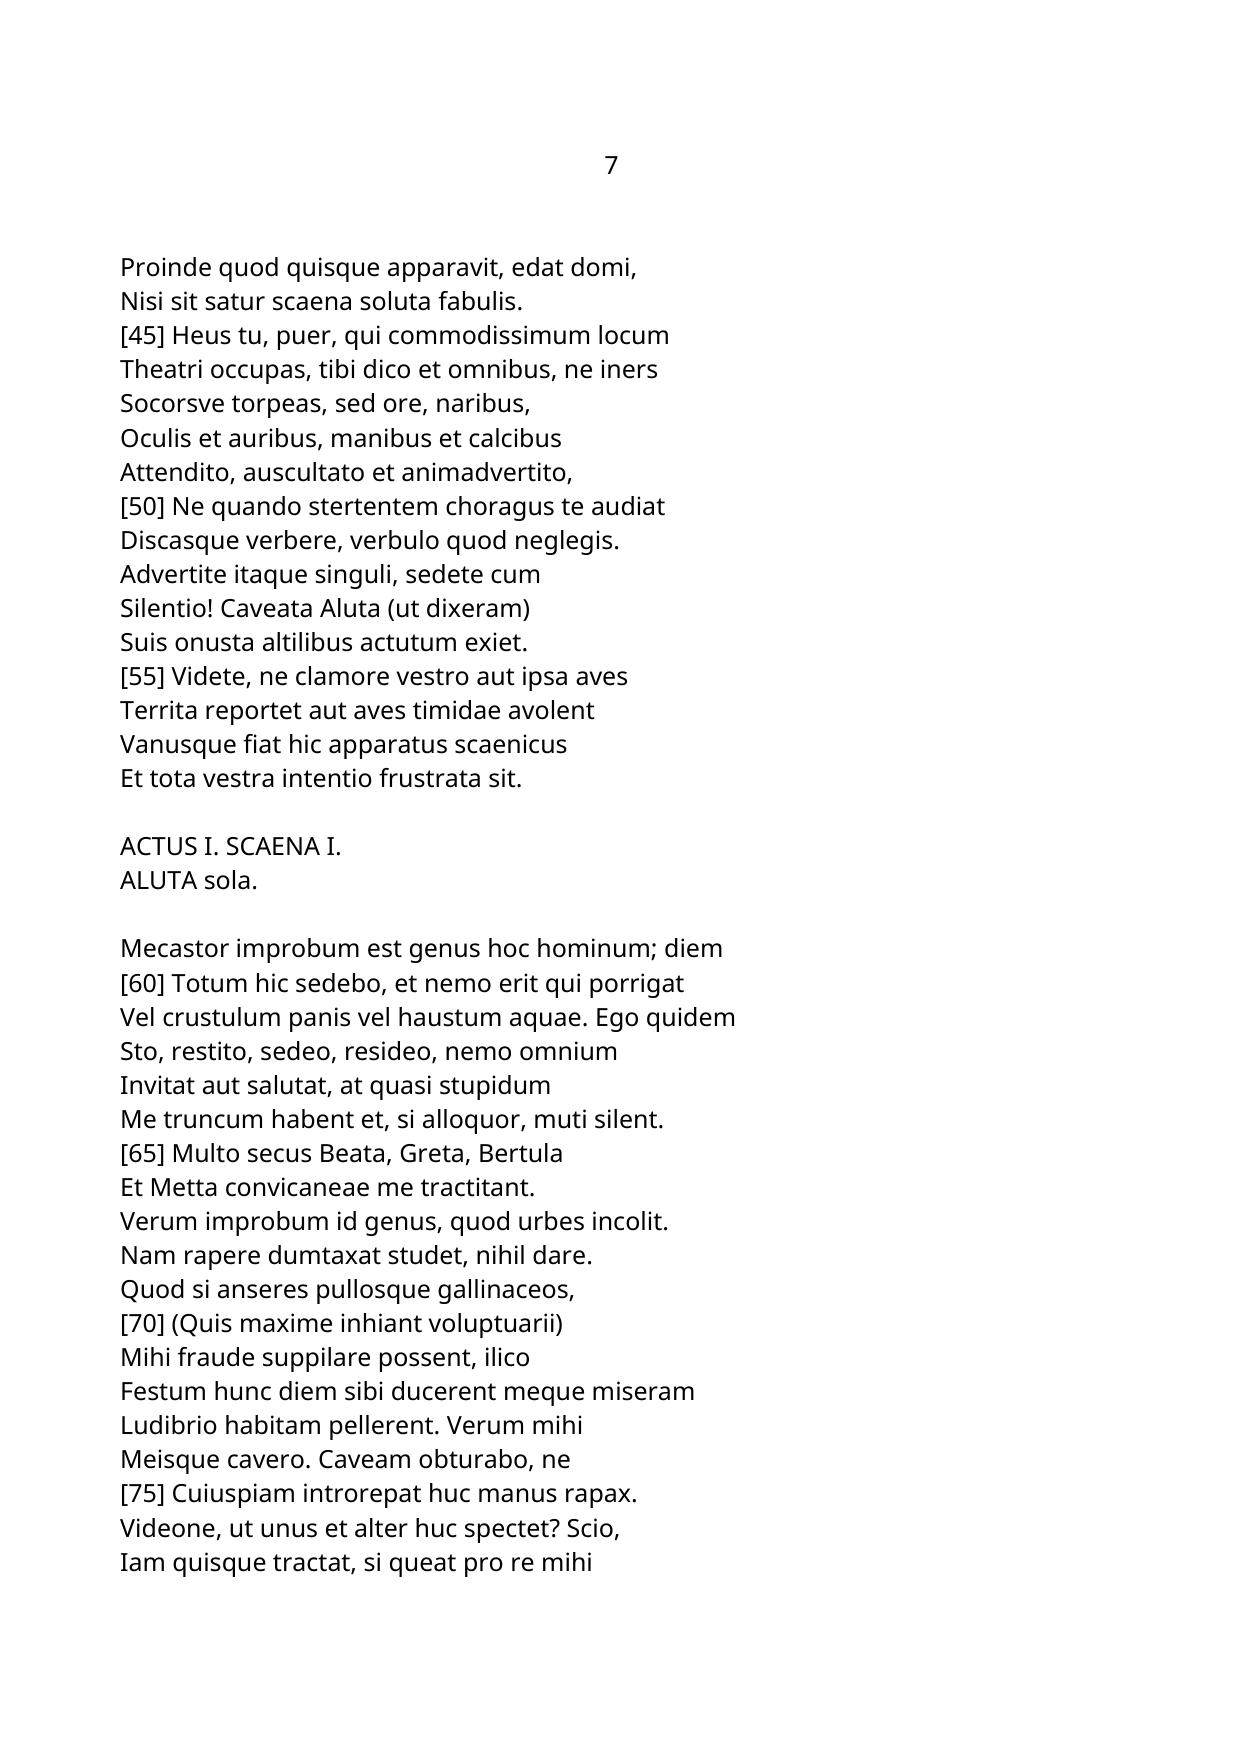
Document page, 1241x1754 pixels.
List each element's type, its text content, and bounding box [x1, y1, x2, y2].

text Silentio! Caveata Aluta (ut dixeram) [120, 591, 1120, 624]
text [55] Videte, ne clamore vestro aut ipsa aves [120, 659, 1120, 693]
text Nam rapere dumtaxat studet, nihil dare. [120, 1238, 1120, 1272]
text Vel crustulum panis vel haustum aquae. Ego quidem [120, 999, 1120, 1033]
text Discasque verbere, verbulo quod neglegis. [120, 522, 1120, 556]
text Nisi sit satur scaena soluta fabulis. [120, 284, 1120, 318]
text [50] Ne quando stertentem choragus te audiat [120, 488, 1120, 522]
text Territa reportet aut aves timidae avolent [120, 693, 1120, 727]
text Suis onusta altilibus actutum exiet. [120, 624, 1120, 659]
text Attendito, auscultato et animadvertito, [120, 454, 1120, 488]
text Socorsve torpeas, sed ore, naribus, [120, 386, 1120, 420]
text ALUTA sola. [120, 863, 1120, 897]
text Iam quisque tractat, si queat pro re mihi [120, 1544, 1120, 1578]
text Mihi fraude suppilare possent, ilico [120, 1340, 1120, 1374]
text [75] Cuiuspiam introrepat huc manus rapax. [120, 1476, 1120, 1510]
text Oculis et auribus, manibus et calcibus [120, 420, 1120, 454]
text ACTUS I. SCAENA I. [120, 829, 1120, 863]
text Sto, restito, sedeo, resideo, nemo omnium [120, 1033, 1120, 1067]
text [65] Multo secus Beata, Greta, Bertula [120, 1136, 1120, 1169]
text Me truncum habent et, si alloquor, muti silent. [120, 1101, 1120, 1136]
text [60] Totum hic sedebo, et nemo erit qui porrigat [120, 965, 1120, 999]
text Et Metta convicaneae me tractitant. [120, 1169, 1120, 1204]
text Theatri occupas, tibi dico et omnibus, ne iners [120, 352, 1120, 386]
text Mecastor improbum est genus hoc hominum; diem [120, 931, 1120, 965]
text [70] (Quis maxime inhiant voluptuarii) [120, 1306, 1120, 1340]
text Proinde quod quisque apparavit, edat domi, [120, 250, 1120, 284]
text Videone, ut unus et alter huc spectet? Scio, [120, 1510, 1120, 1544]
text Advertite itaque singuli, sedete cum [120, 556, 1120, 591]
text [45] Heus tu, puer, qui commodissimum locum [120, 318, 1120, 352]
text Ludibrio habitam pellerent. Verum mihi [120, 1408, 1120, 1442]
text Meisque cavero. Caveam obturabo, ne [120, 1442, 1120, 1476]
text Verum improbum id genus, quod urbes incolit. [120, 1204, 1120, 1238]
text Et tota vestra intentio frustrata sit. [120, 761, 1120, 795]
text Invitat aut salutat, at quasi stupidum [120, 1067, 1120, 1101]
text Quod si anseres pullosque gallinaceos, [120, 1272, 1120, 1306]
text Vanusque fiat hic apparatus scaenicus [120, 727, 1120, 761]
text Festum hunc diem sibi ducerent meque miseram [120, 1374, 1120, 1408]
